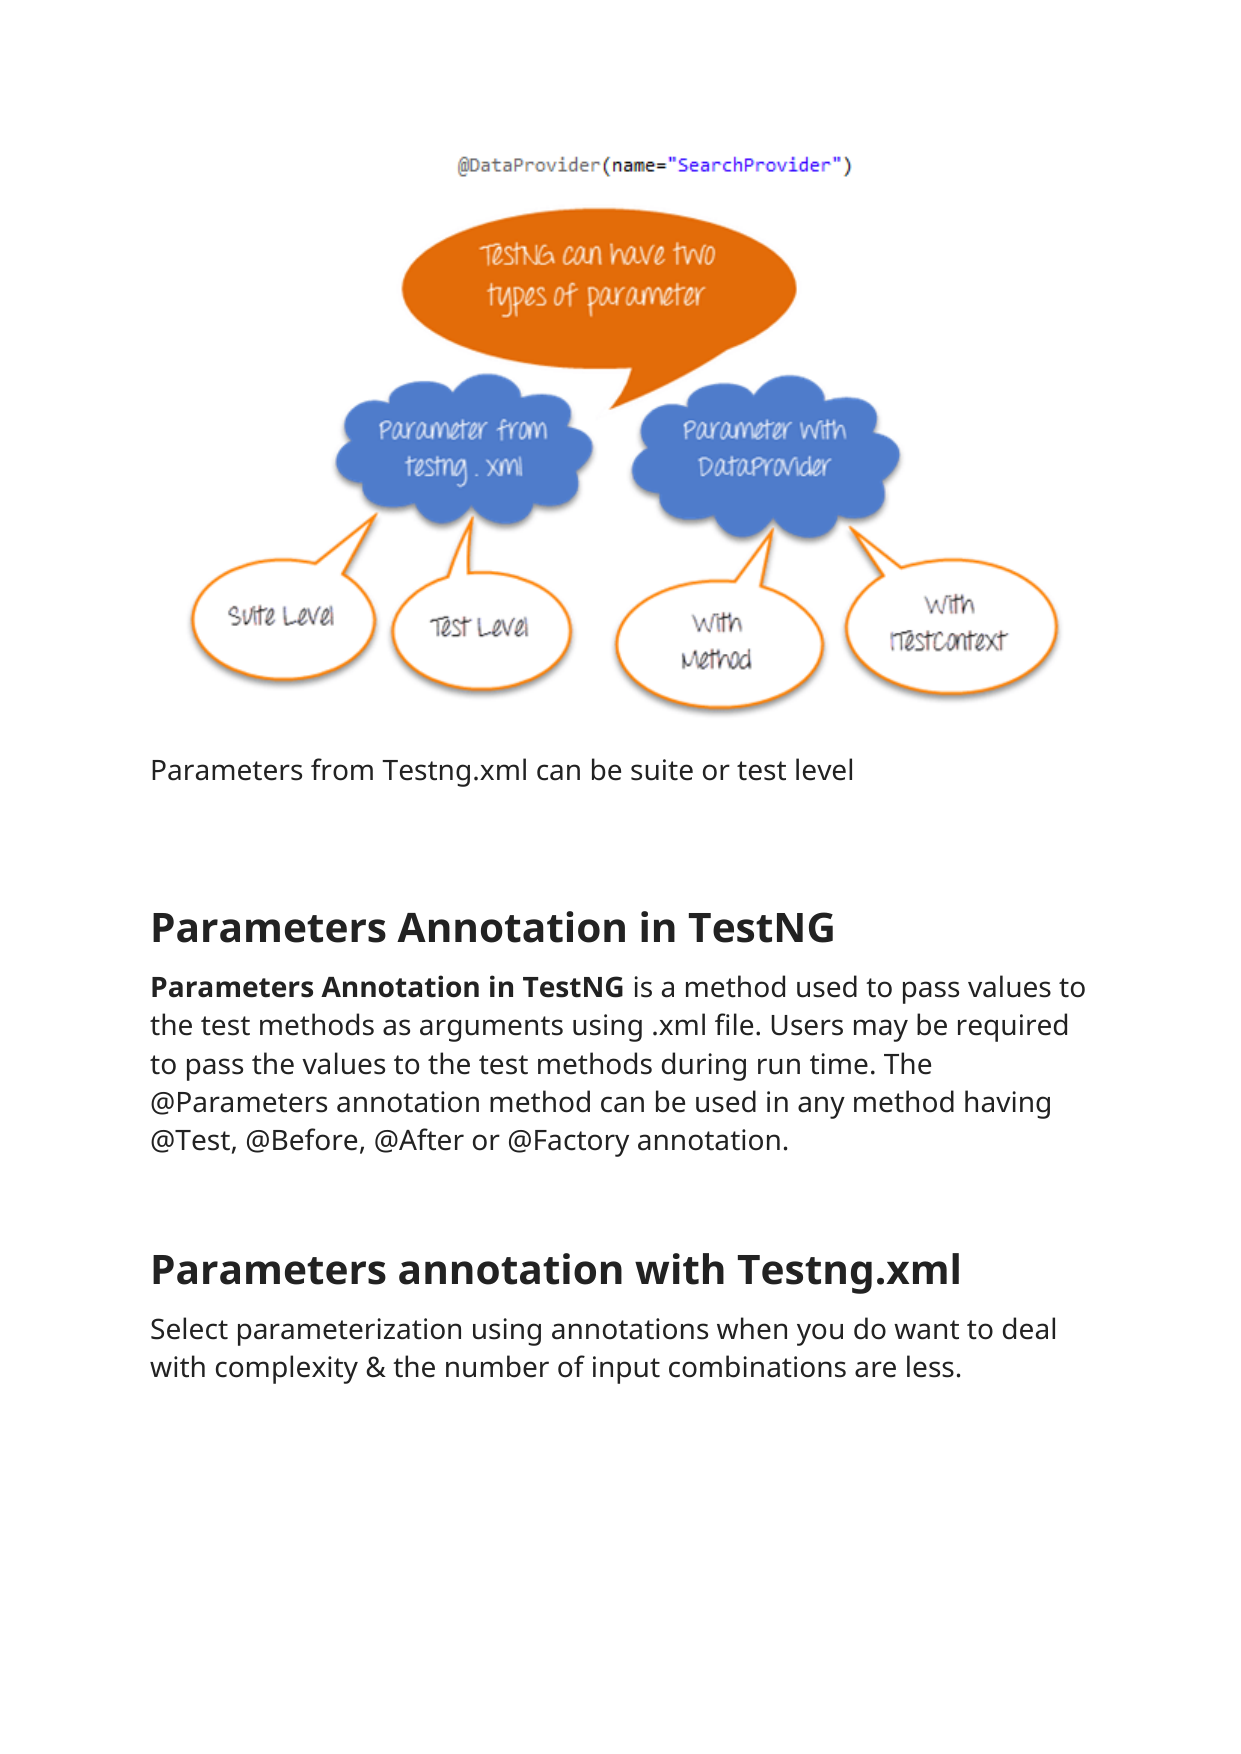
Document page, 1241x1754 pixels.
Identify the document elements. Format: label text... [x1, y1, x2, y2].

text Select parameterization using annotations when you do want to deal with complexity & the number of input combinations are less. [150, 1309, 1090, 1386]
text Parameters Annotation in TestNG is a method used to pass values to the test methods as arguments using .xml file. Users may be required to pass the values to the test methods during run time. The @Parameters annotation method can be used in any method having @Test, @Before, @After or @Factory annotation. [150, 967, 1090, 1159]
text Parameters annotation with Testng.xml [150, 1234, 1090, 1296]
text Parameters from Testng.xml can be suite or test level [150, 750, 1090, 788]
text Parameters Annotation in TestNG [150, 892, 1090, 955]
picture [150, 150, 1091, 721]
